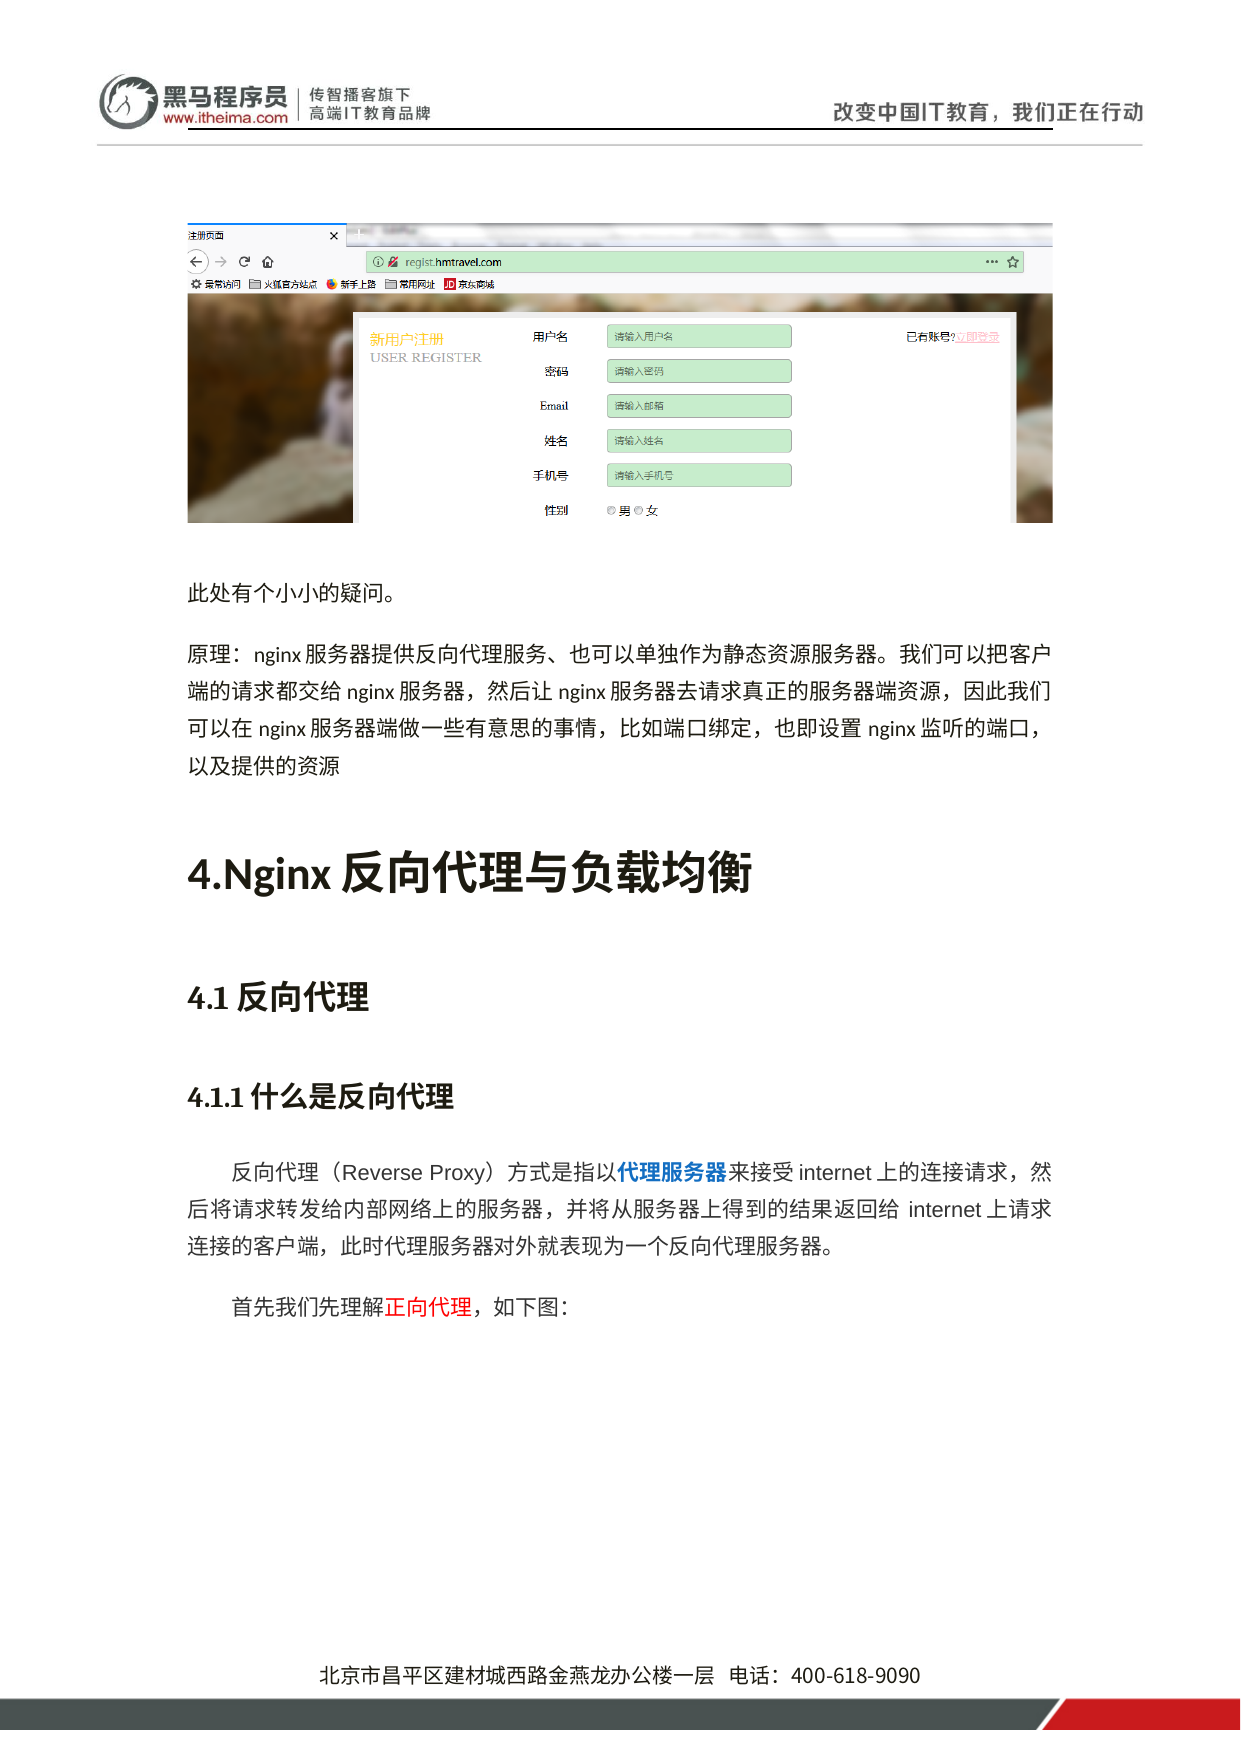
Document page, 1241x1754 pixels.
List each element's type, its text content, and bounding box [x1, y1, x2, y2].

text 原理：nginx服务器提供反向代理服务、也可以单独作为静态资源服务器。我们可以把客户端的请求都交给nginx服务器，然后让nginx服务器去请求真正的服务器端资源，因此我们可以在nginx服务器端做一些有意思的事情，比如端口绑定，也即设置nginx监听的端口，以及提供的资源 [187, 636, 1053, 781]
text 首先我们先理解正向代理，如下图： [187, 1289, 1053, 1322]
subtitle 4.Nginx反向代理与负载均衡 [187, 821, 1053, 918]
text 反向代理（Reverse Proxy）方式是指以代理服务器来接受internet上的连接请求，然后将请求转发给内部网络上的服务器，并将从服务器上得到的结果返回给internet上请求连接的客户端，此时代理服务器对外就表现为一个反向代理服务器。 [187, 1154, 1053, 1261]
subtitle 4.1 反向代理 [187, 963, 1053, 1028]
text 此处有个小小的疑问。 [187, 576, 1053, 608]
subtitle 4.1.1 什么是反向代理 [187, 1062, 1053, 1127]
picture [0, 1639, 1241, 1730]
picture [0, 3, 1241, 153]
picture [187, 223, 1053, 523]
